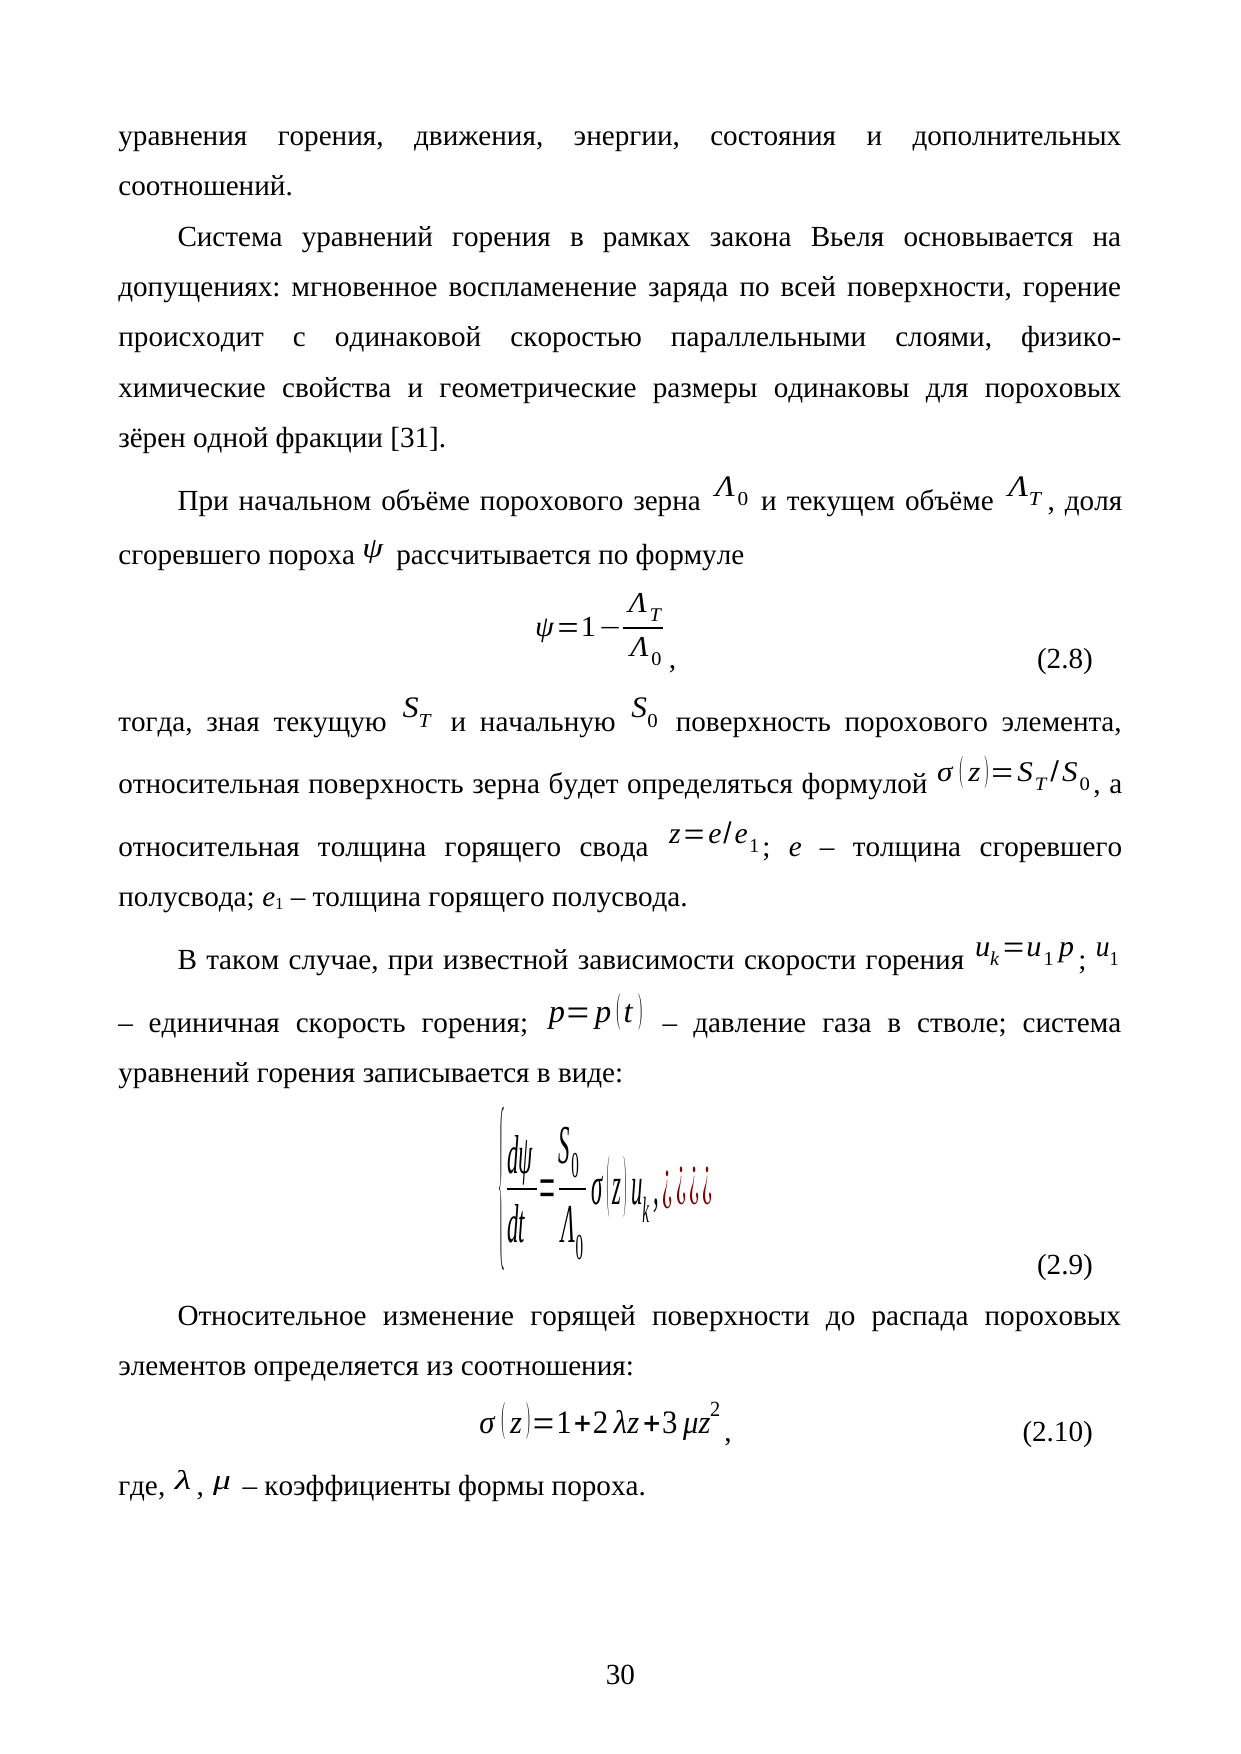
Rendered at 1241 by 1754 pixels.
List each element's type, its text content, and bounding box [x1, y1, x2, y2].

text , (2.10) [118, 1398, 1122, 1448]
text , (2.8) [118, 587, 1122, 675]
text тогда, зная текущую и начальную поверхность порохового элемента, относительная поверхность зерна будет определяться формулой , а относительная толщина горящего свода ; e – толщина сгоревшего полусвода; e1 – толщина горящего полусвода. [118, 692, 1122, 913]
text Относительное изменение горящей поверхности до распада пороховых элементов определяется из соотношения: [118, 1298, 1122, 1381]
text где, , – коэффициенты формы пороха. [118, 1464, 1122, 1502]
text (2.9) [118, 1105, 1122, 1281]
text При начальном объёме порохового зерна и текущем объёме , доля сгоревшего пороха рассчитывается по формуле [118, 470, 1122, 570]
text В таком случае, при известной зависимости скорости горения ; – единичная скорость горения; – давление газа в стволе; система уравнений горения записывается в виде: [118, 930, 1122, 1089]
